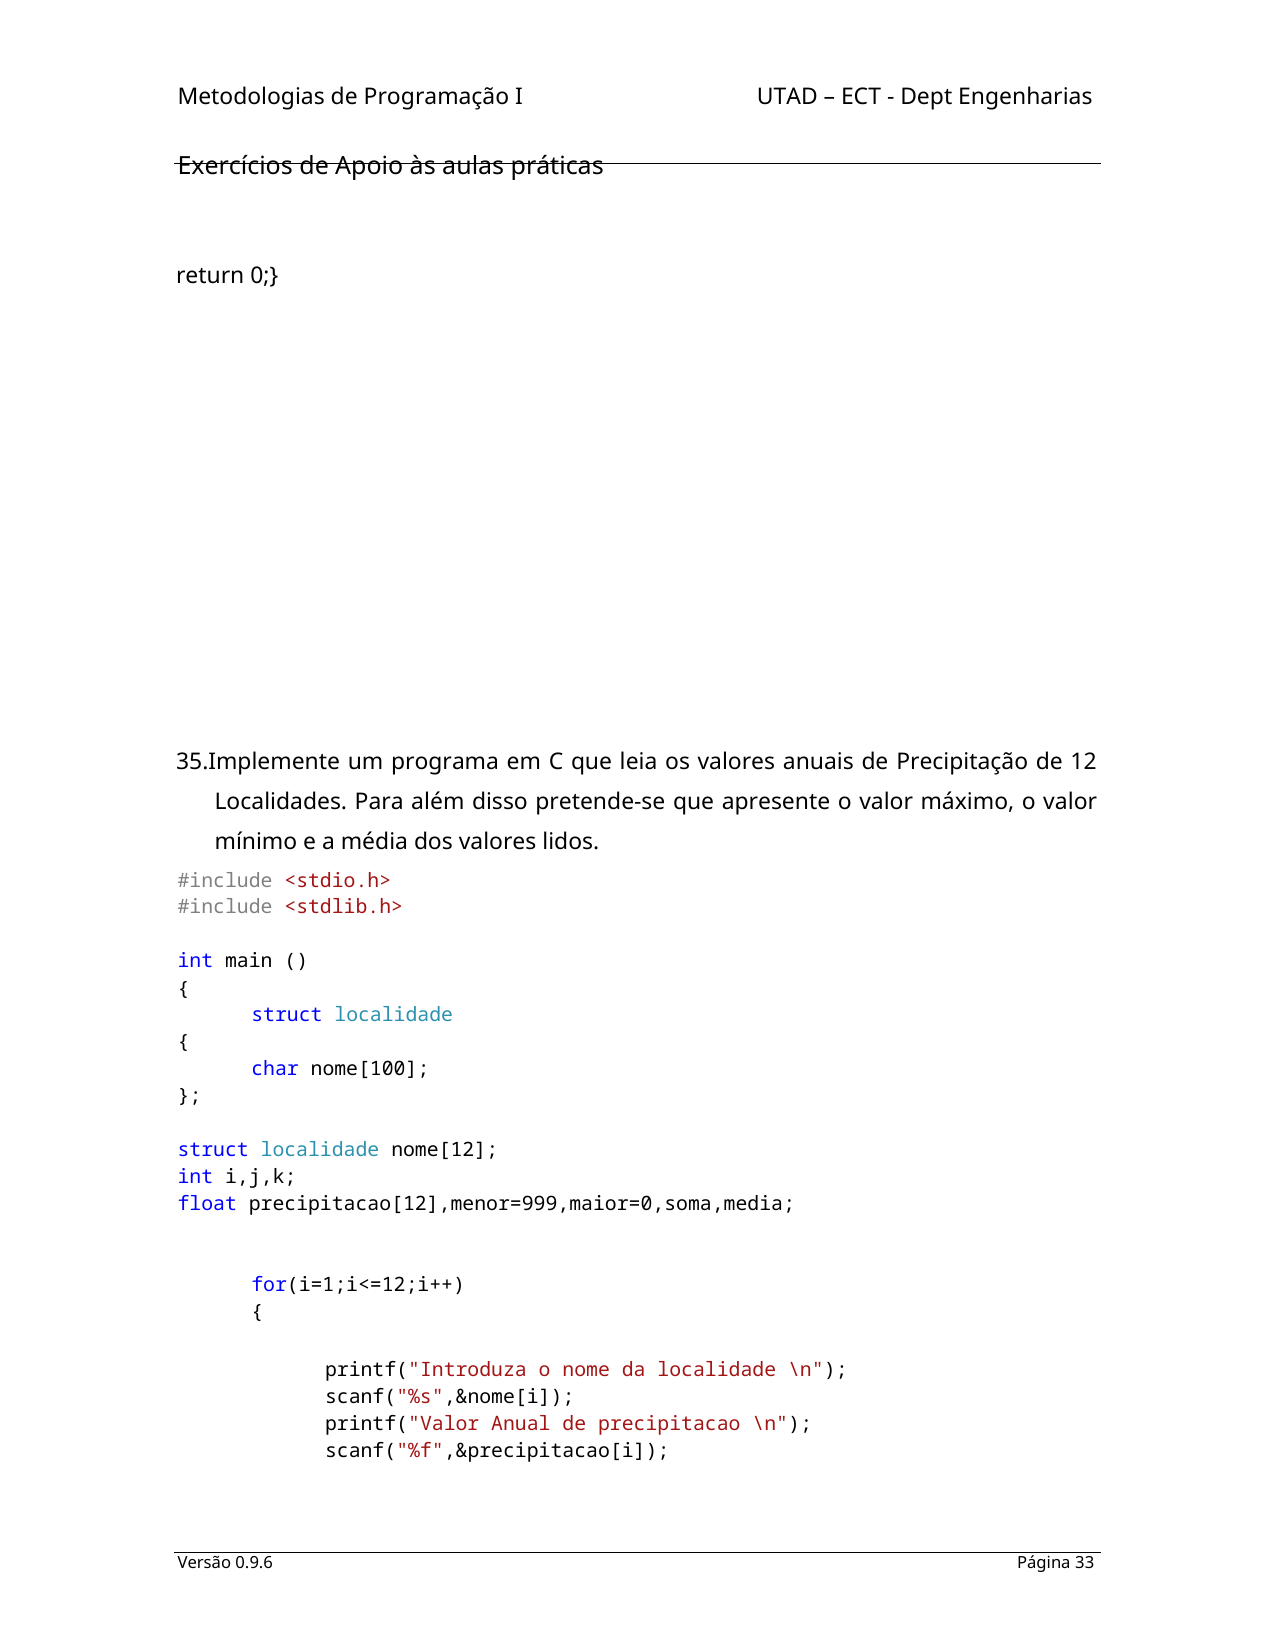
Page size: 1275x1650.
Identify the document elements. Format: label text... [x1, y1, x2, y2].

text }; [177, 1082, 1098, 1109]
text struct localidade [177, 1001, 1098, 1028]
text { [177, 1028, 1098, 1055]
text printf("Valor Anual de precipitacao \n"); [177, 1410, 1098, 1437]
text int i,j,k; [177, 1163, 1098, 1189]
text 35.Implemente um programa em C que leia os valores anuais de Precipitação de 12 Localidades. Para além disso pretende-se que apresente o valor máximo, o valor mínimo e a média dos valores lidos. [176, 745, 1098, 857]
text for(i=1;i<=12;i++) [177, 1271, 1098, 1297]
text #include <stdio.h> [177, 866, 1098, 893]
text int main () [177, 947, 1098, 974]
text scanf("%f",&precipitacao[i]); [177, 1437, 1098, 1464]
text { [177, 974, 1098, 1001]
text struct localidade nome[12]; [177, 1136, 1098, 1163]
text float precipitacao[12],menor=999,maior=0,soma,media; [177, 1189, 1098, 1217]
text { [177, 1297, 1098, 1324]
text char nome[100]; [177, 1055, 1098, 1082]
text return 0;} [176, 259, 1098, 290]
text scanf("%s",&nome[i]); [177, 1383, 1098, 1410]
text #include <stdlib.h> [177, 893, 1098, 920]
text printf("Introduza o nome da localidade \n"); [177, 1356, 1098, 1383]
